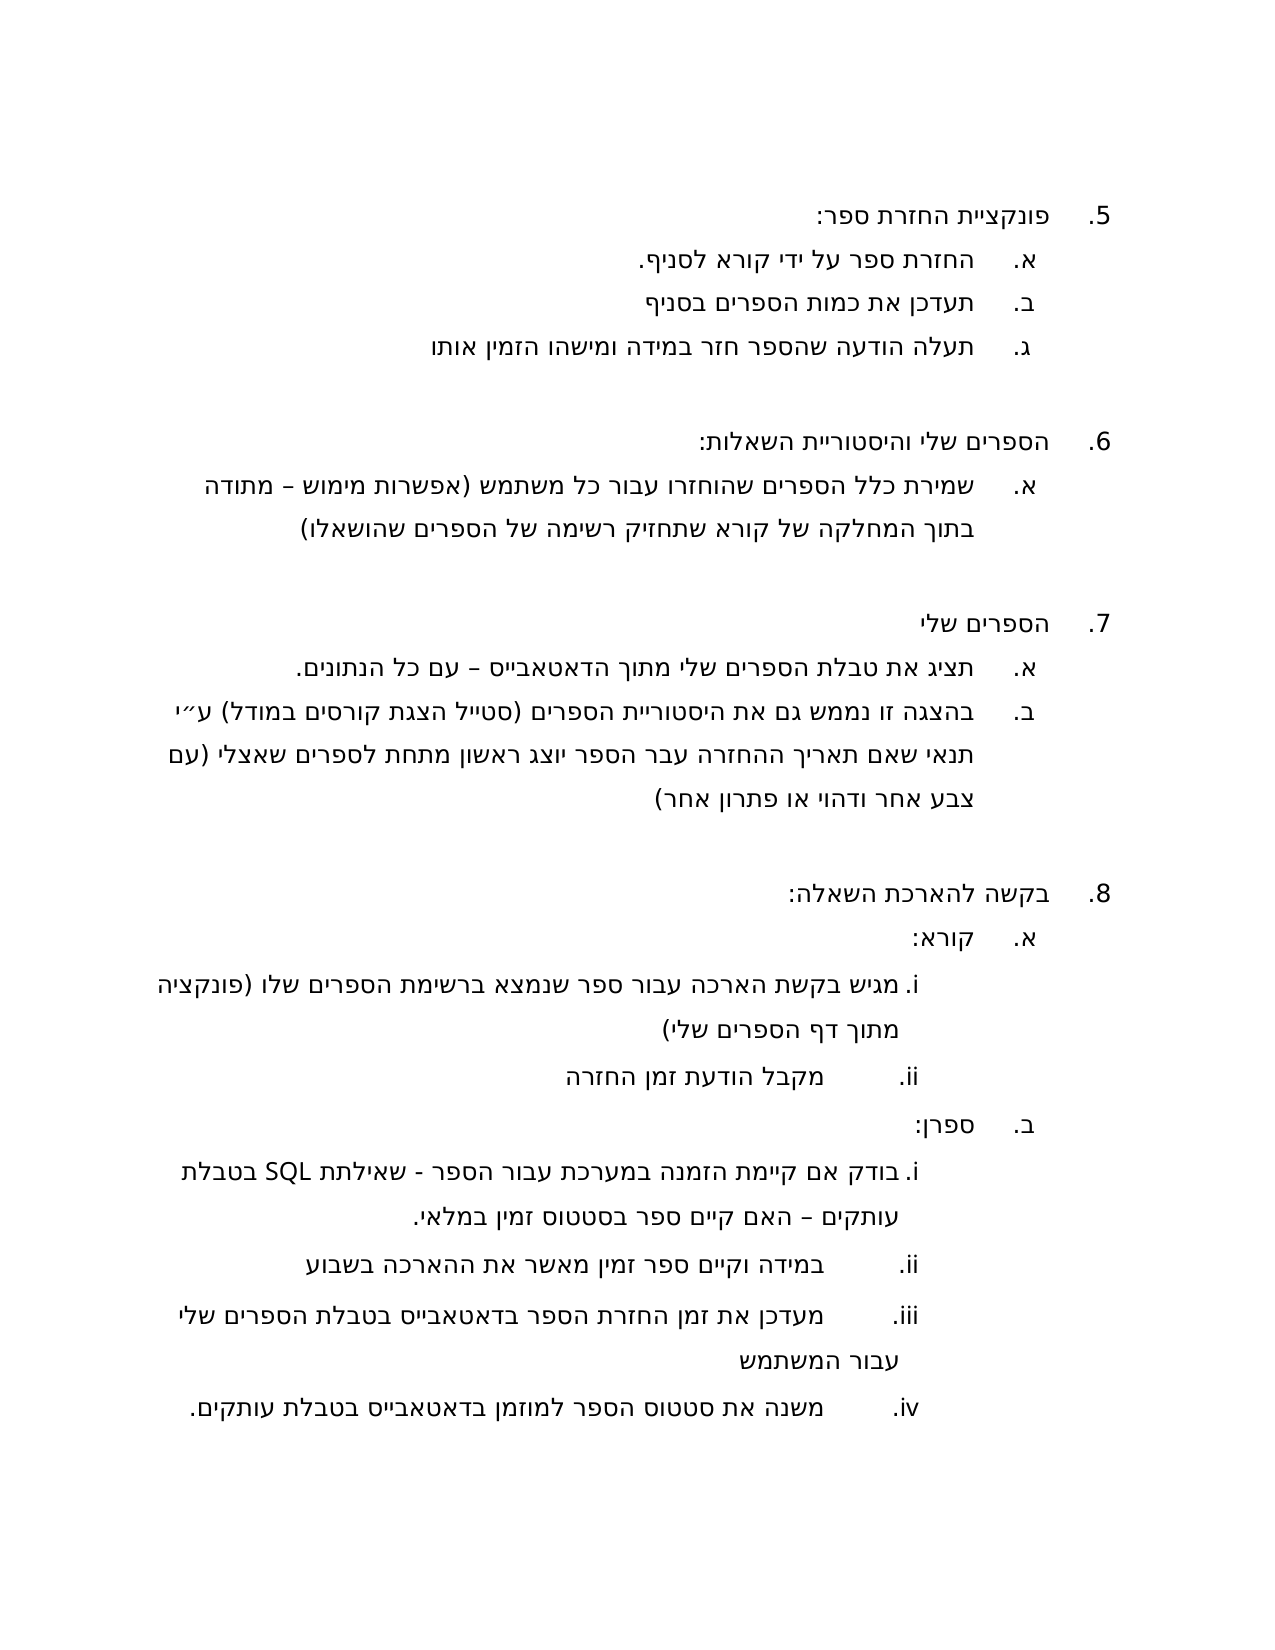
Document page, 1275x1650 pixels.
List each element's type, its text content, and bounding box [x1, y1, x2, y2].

list הספרים שלי והיסטוריית השאלות: [150, 427, 1087, 456]
list משנה את סטטוס הספר למוזמן בדאטאבייס בטבלת עותקים. [150, 1390, 919, 1424]
list בודק אם קיימת הזמנה במערכת עבור הספר - שאילתת SQL בטבלת עותקים – האם קיים ספר בסטטוס זמין במלאי. [150, 1154, 919, 1232]
list תציג את טבלת הספרים שלי מתוך הדאטאבייס – עם כל הנתונים. [150, 653, 1012, 682]
list מעדכן את זמן החזרת הספר בדאטאבייס בטבלת הספרים שלי עבור המשתמש [150, 1297, 919, 1375]
list שמירת כלל הספרים שהוחזרו עבור כל משתמש (אפשרות מימוש – מתודה בתוך המחלקה של קורא שתחזיק רשימה של הספרים שהושאלו) [150, 471, 1012, 544]
list הספרים שלי [150, 609, 1087, 638]
list החזרת ספר על ידי קורא לסניף. [150, 245, 1012, 274]
list במידה וקיים ספר זמין מאשר את ההארכה בשבוע [150, 1246, 919, 1280]
list תעלה הודעה שהספר חזר במידה ומישהו הזמין אותו [150, 332, 1012, 361]
list בהצגה זו נממש גם את היסטוריית הספרים (סטייל הצגת קורסים במודל) ע״י תנאי שאם תאריך ההחזרה עבר הספר יוצג ראשון מתחת לספרים שאצלי (עם צבע אחר ודהוי או פתרון אחר) [150, 697, 1012, 813]
list ספרן: [150, 1110, 1012, 1139]
list מקבל הודעת זמן החזרה [150, 1059, 919, 1093]
list תעדכן את כמות הספרים בסניף [150, 288, 1012, 318]
list בקשה להארכת השאלה: [150, 879, 1087, 908]
list פונקציית החזרת ספר: [150, 201, 1087, 230]
list קורא: [150, 923, 1012, 952]
list מגיש בקשת הארכה עבור ספר שנמצא ברשימת הספרים שלו (פונקציה מתוך דף הספרים שלי) [150, 967, 919, 1044]
